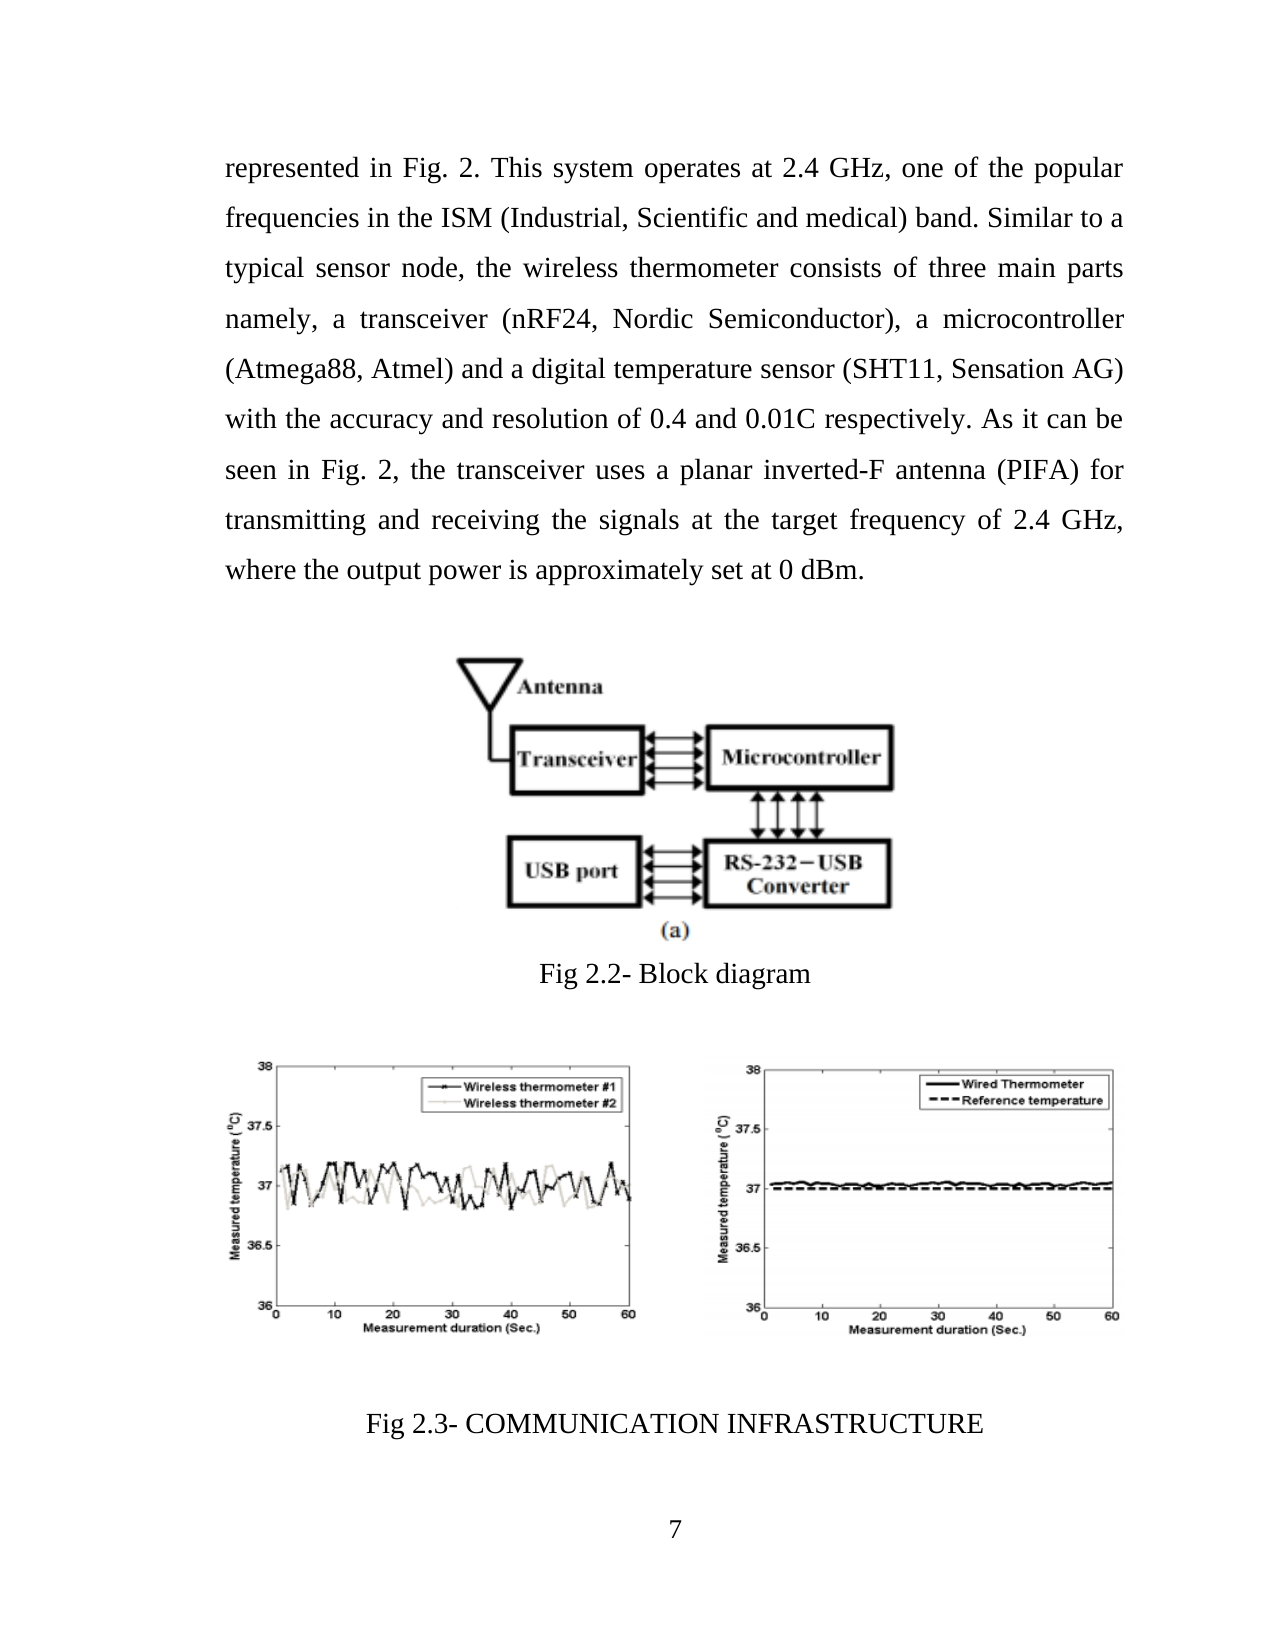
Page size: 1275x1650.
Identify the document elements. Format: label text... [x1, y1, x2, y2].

text Fig 2.3- COMMUNICATION INFRASTRUCTURE [225, 1406, 1125, 1440]
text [225, 150, 1125, 586]
text Fig 2.2- Block diagram [225, 956, 1125, 990]
picture [225, 1056, 1125, 1342]
picture [441, 653, 909, 943]
